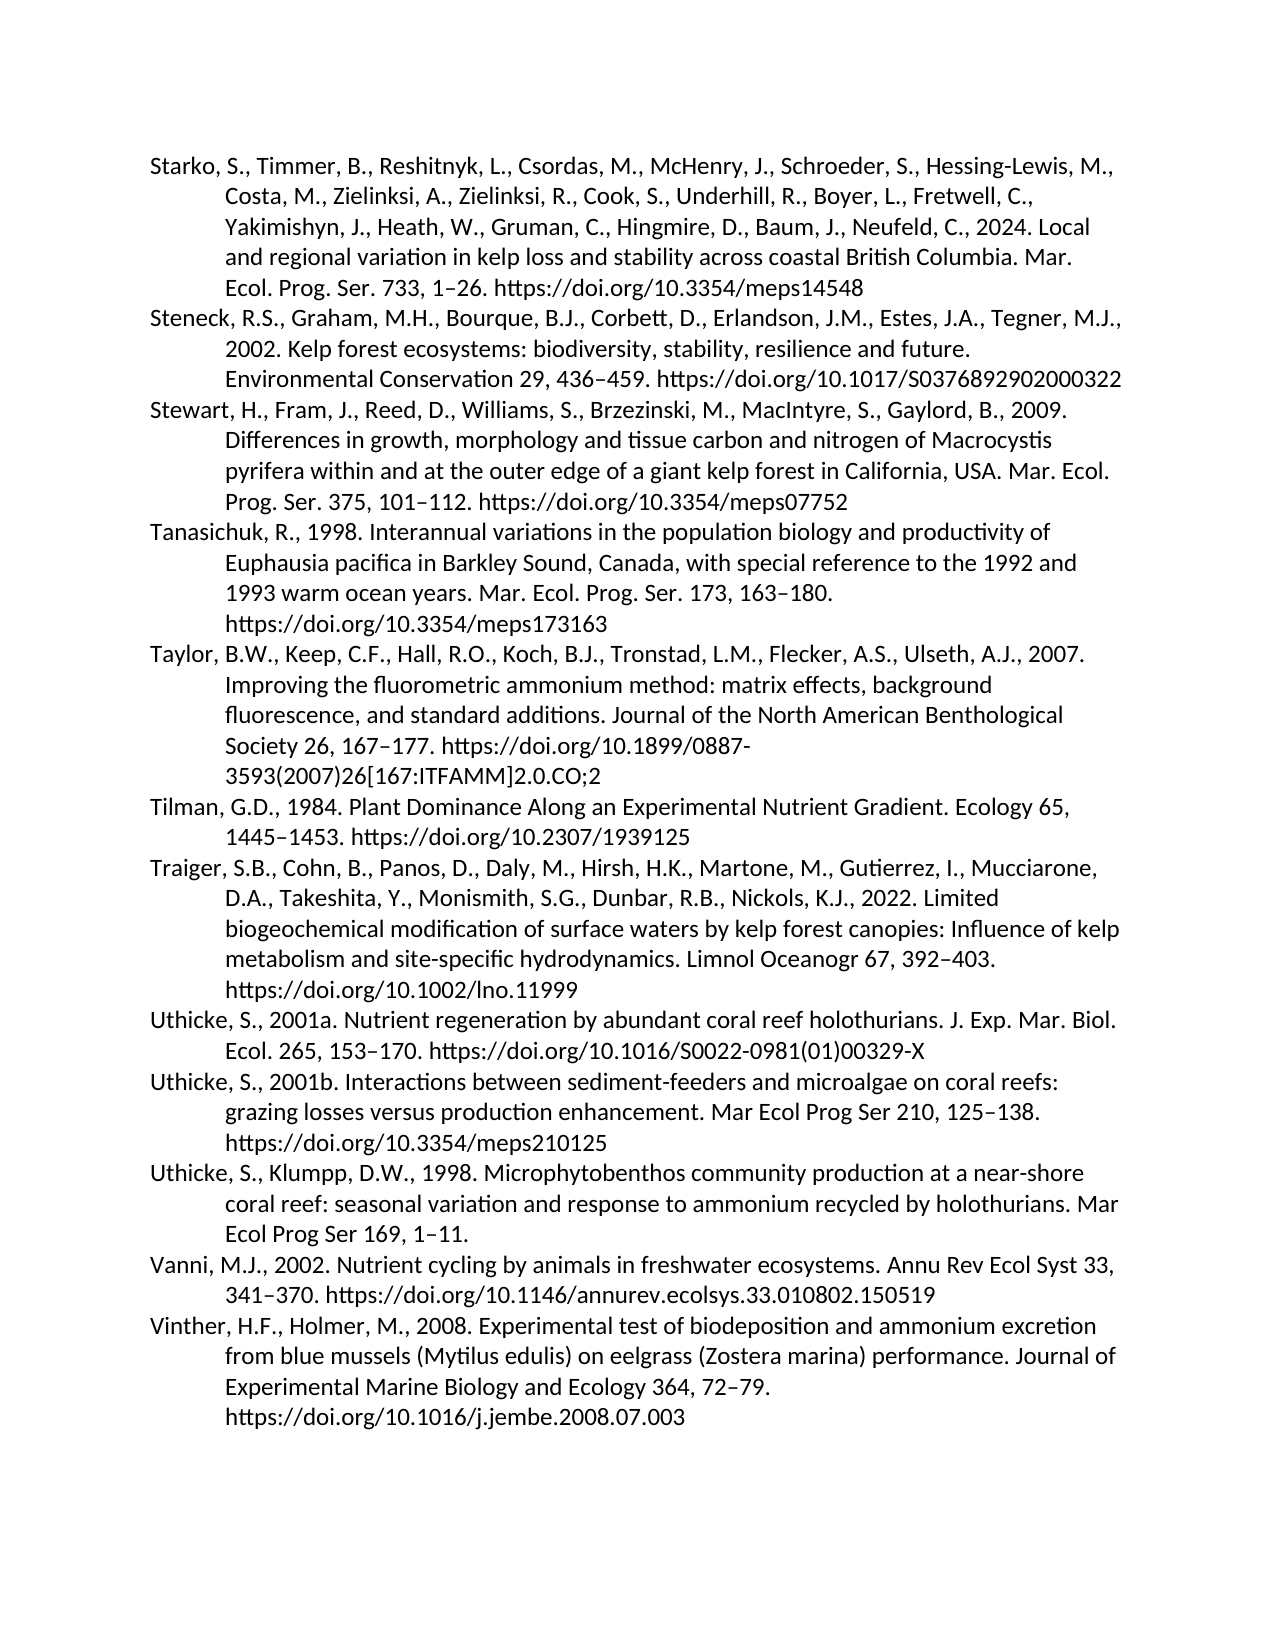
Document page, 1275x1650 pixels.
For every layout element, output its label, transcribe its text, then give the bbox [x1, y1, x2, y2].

text Traiger, S.B., Cohn, B., Panos, D., Daly, M., Hirsh, H.K., Martone, M., Gutierrez, I., Mucciarone, D.A., Takeshita, Y., Monismith, S.G., Dunbar, R.B., Nickols, K.J., 2022. Limited biogeochemical modification of surface waters by kelp forest canopies: Influence of kelp metabolism and site-specific hydrodynamics. Limnol Oceanogr 67, 392–403. https://doi.org/10.1002/lno.11999 [150, 852, 1125, 1004]
text Tilman, G.D., 1984. Plant Dominance Along an Experimental Nutrient Gradient. Ecology 65, 1445–1453. https://doi.org/10.2307/1939125 [150, 791, 1125, 852]
text Starko, S., Timmer, B., Reshitnyk, L., Csordas, M., McHenry, J., Schroeder, S., Hessing-Lewis, M., Costa, M., Zielinksi, A., Zielinksi, R., Cook, S., Underhill, R., Boyer, L., Fretwell, C., Yakimishyn, J., Heath, W., Gruman, C., Hingmire, D., Baum, J., Neufeld, C., 2024. Local and regional variation in kelp loss and stability across coastal British Columbia. Mar. Ecol. Prog. Ser. 733, 1–26. https://doi.org/10.3354/meps14548 [150, 150, 1125, 303]
text Uthicke, S., 2001a. Nutrient regeneration by abundant coral reef holothurians. J. Exp. Mar. Biol. Ecol. 265, 153–170. https://doi.org/10.1016/S0022-0981(01)00329-X [150, 1004, 1125, 1066]
text Vinther, H.F., Holmer, M., 2008. Experimental test of biodeposition and ammonium excretion from blue mussels (Mytilus edulis) on eelgrass (Zostera marina) performance. Journal of Experimental Marine Biology and Ecology 364, 72–79. https://doi.org/10.1016/j.jembe.2008.07.003 [150, 1310, 1125, 1432]
text Stewart, H., Fram, J., Reed, D., Williams, S., Brzezinski, M., MacIntyre, S., Gaylord, B., 2009. Differences in growth, morphology and tissue carbon and nitrogen of Macrocystis pyrifera within and at the outer edge of a giant kelp forest in California, USA. Mar. Ecol. Prog. Ser. 375, 101–112. https://doi.org/10.3354/meps07752 [150, 394, 1125, 516]
text Taylor, B.W., Keep, C.F., Hall, R.O., Koch, B.J., Tronstad, L.M., Flecker, A.S., Ulseth, A.J., 2007. Improving the fluorometric ammonium method: matrix effects, background fluorescence, and standard additions. Journal of the North American Benthological Society 26, 167–177. https://doi.org/10.1899/0887-3593(2007)26[167:ITFAMM]2.0.CO;2 [150, 638, 1125, 791]
text Vanni, M.J., 2002. Nutrient cycling by animals in freshwater ecosystems. Annu Rev Ecol Syst 33, 341–370. https://doi.org/10.1146/annurev.ecolsys.33.010802.150519 [150, 1249, 1125, 1310]
text Uthicke, S., Klumpp, D.W., 1998. Microphytobenthos community production at a near-shore coral reef: seasonal variation and response to ammonium recycled by holothurians. Mar Ecol Prog Ser 169, 1–11. [150, 1157, 1125, 1249]
text Uthicke, S., 2001b. Interactions between sediment-feeders and microalgae on coral reefs: grazing losses versus production enhancement. Mar Ecol Prog Ser 210, 125–138. https://doi.org/10.3354/meps210125 [150, 1066, 1125, 1157]
text Steneck, R.S., Graham, M.H., Bourque, B.J., Corbett, D., Erlandson, J.M., Estes, J.A., Tegner, M.J., 2002. Kelp forest ecosystems: biodiversity, stability, resilience and future. Environmental Conservation 29, 436–459. https://doi.org/10.1017/S0376892902000322 [150, 303, 1125, 394]
text Tanasichuk, R., 1998. Interannual variations in the population biology and productivity of Euphausia pacifica in Barkley Sound, Canada, with special reference to the 1992 and 1993 warm ocean years. Mar. Ecol. Prog. Ser. 173, 163–180. https://doi.org/10.3354/meps173163 [150, 516, 1125, 638]
